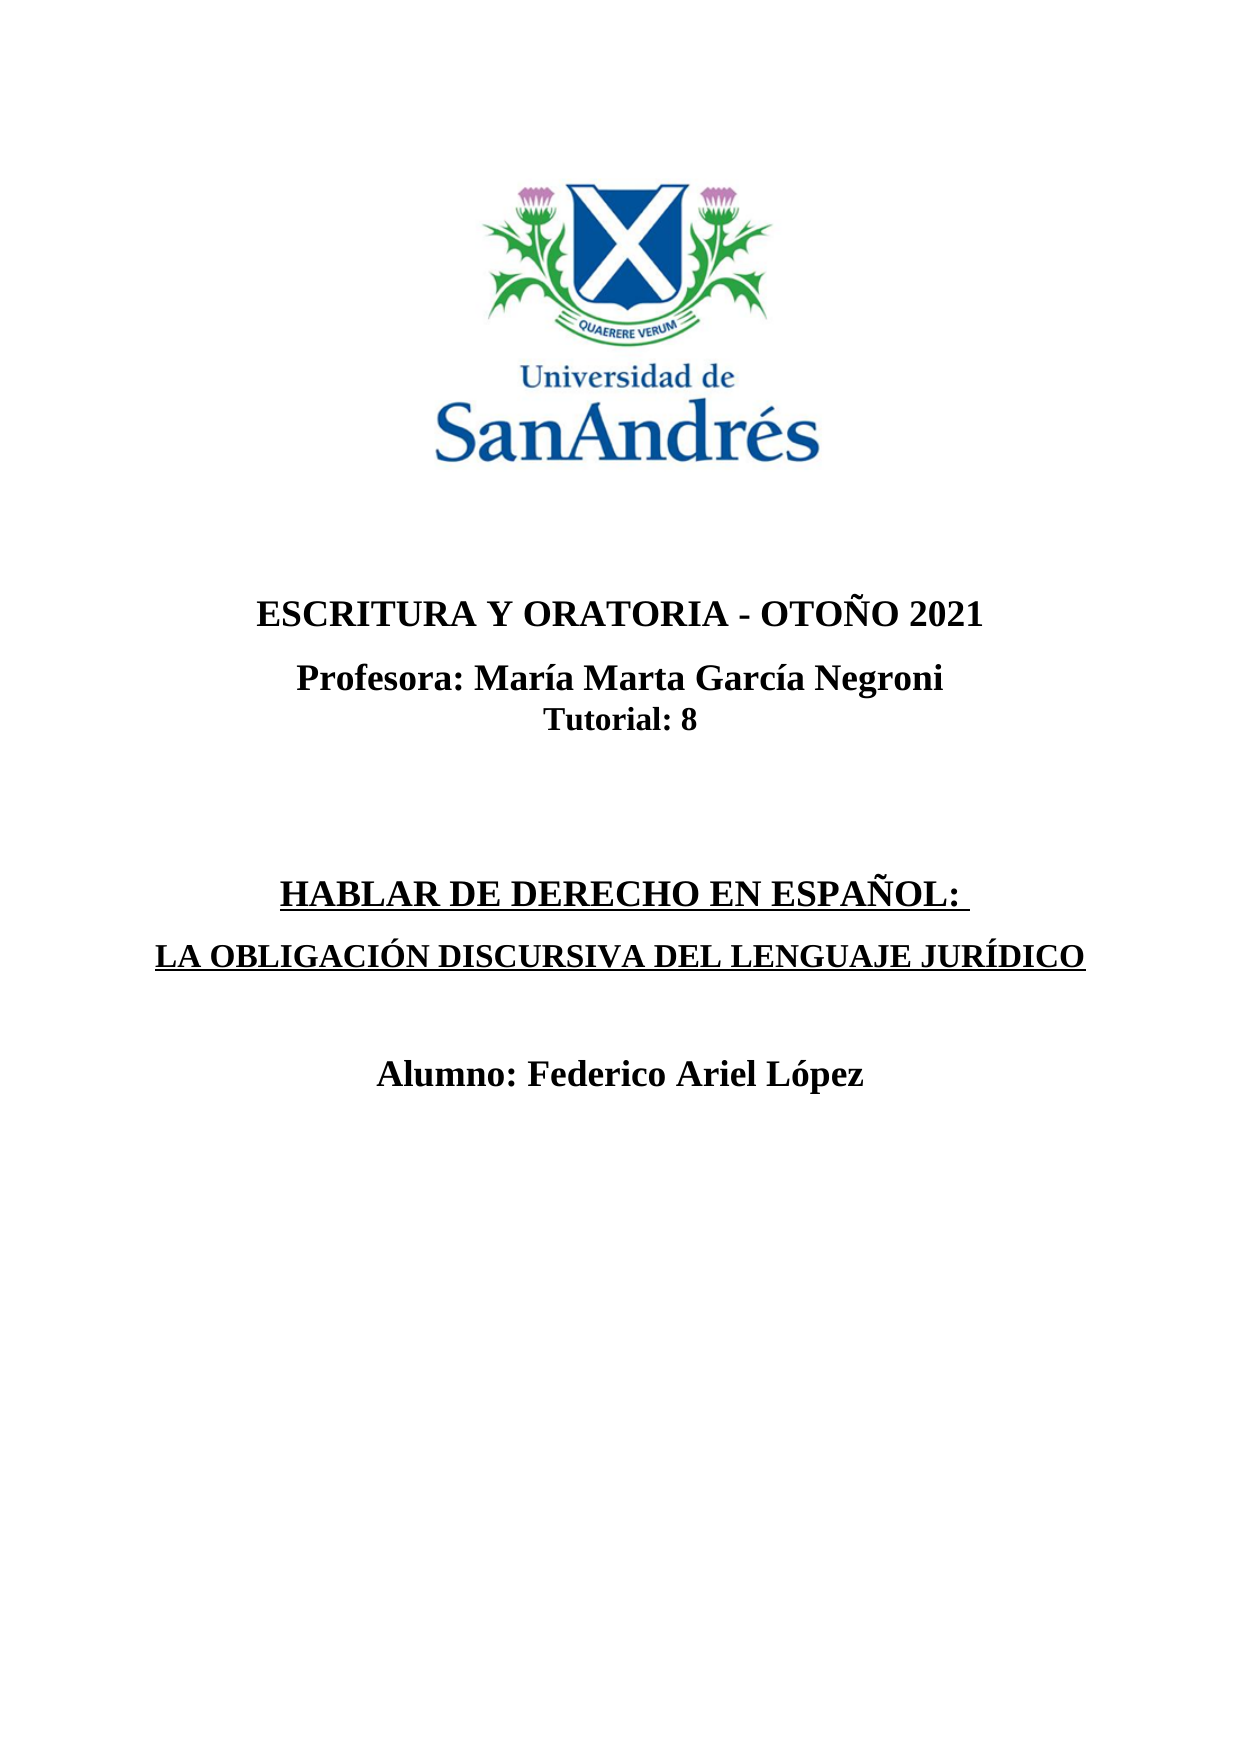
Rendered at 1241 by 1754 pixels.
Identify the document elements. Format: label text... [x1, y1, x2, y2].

text Alumno: Federico Ariel López [150, 1051, 1090, 1094]
text Tutorial: 8 [150, 699, 1090, 737]
text LA OBLIGACIÓN DISCURSIVA DEL LENGUAJE JURÍDICO [150, 936, 1090, 974]
picture [405, 150, 850, 497]
text HABLAR DE DERECHO EN ESPAÑOL: [150, 871, 1090, 914]
text Profesora: María Marta García Negroni [150, 656, 1090, 699]
text ESCRITURA Y ORATORIA - OTOÑO 2021 [150, 591, 1090, 634]
